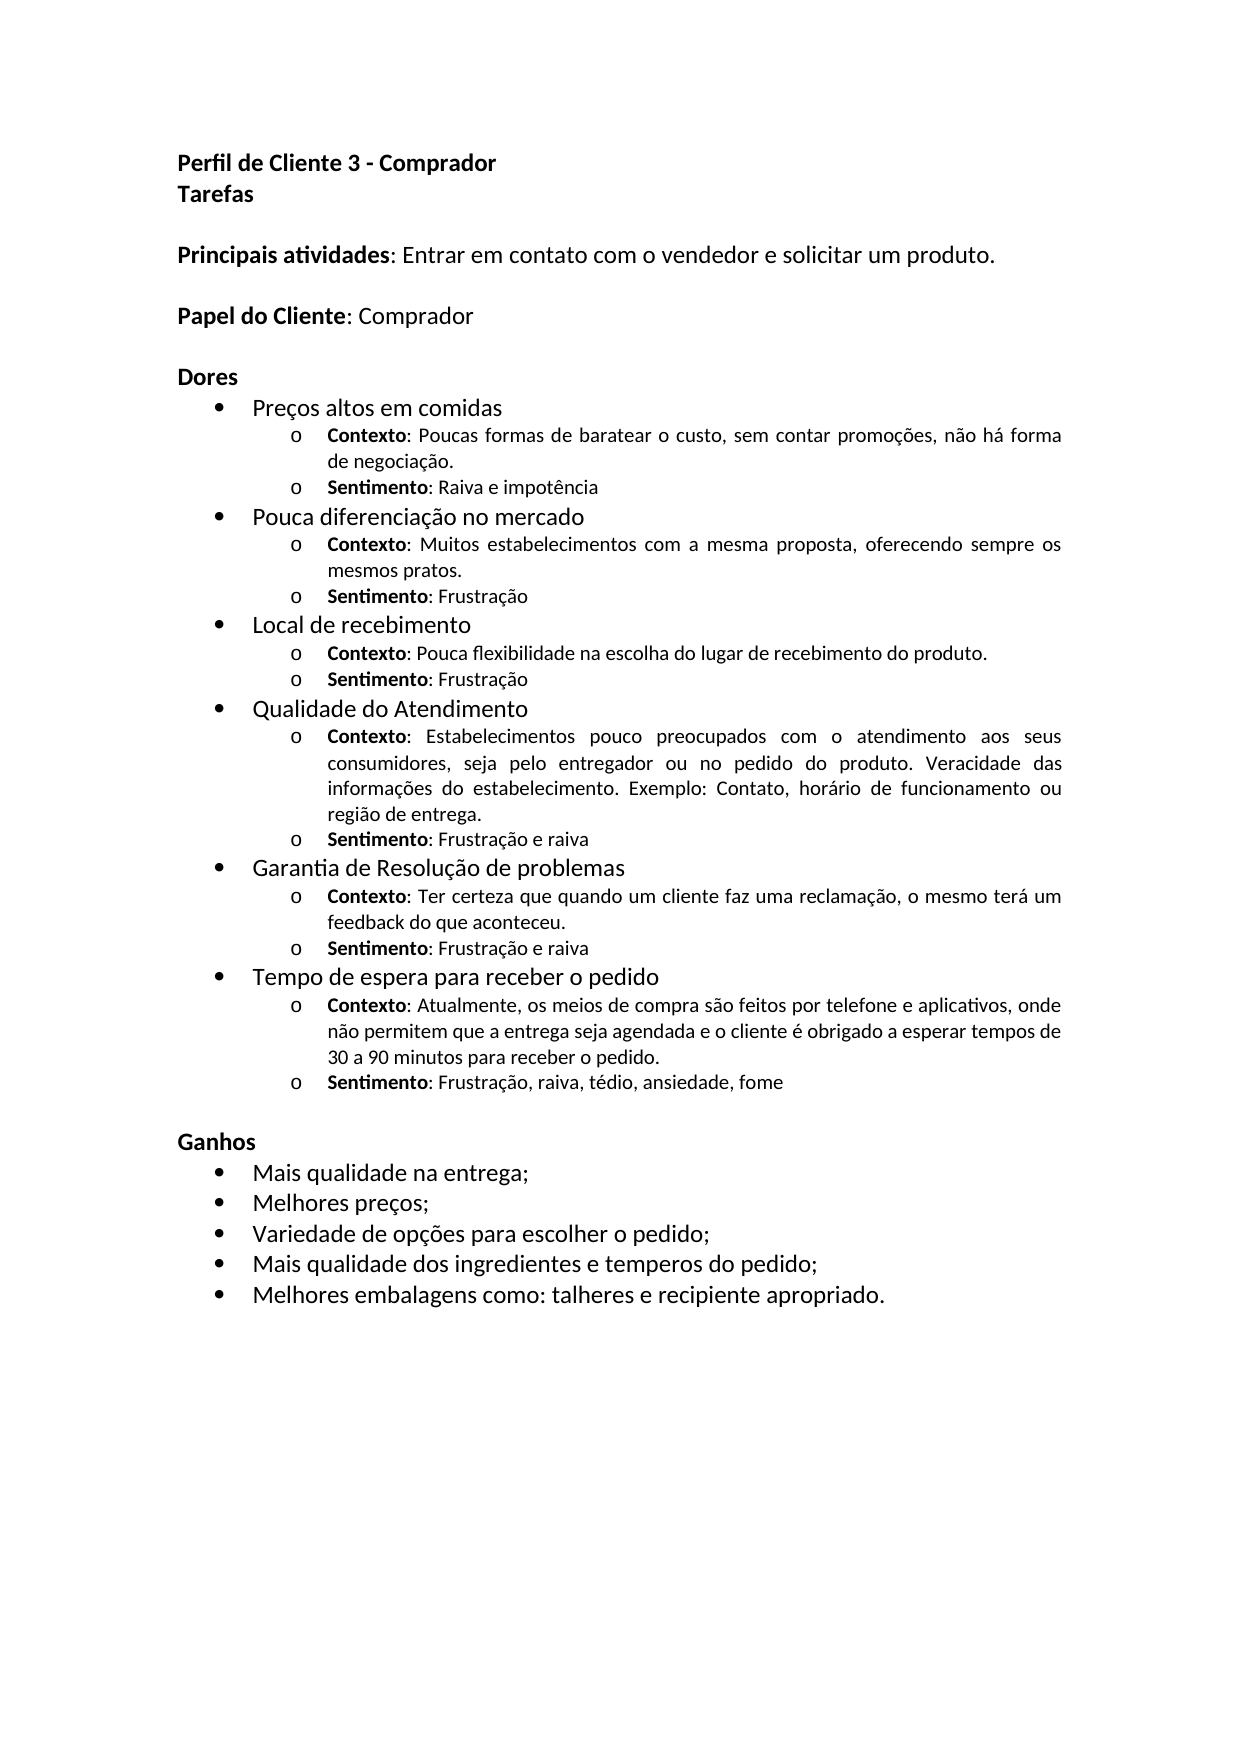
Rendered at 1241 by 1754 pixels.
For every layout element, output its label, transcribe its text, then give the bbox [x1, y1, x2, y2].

list Local de recebimento [215, 609, 1063, 640]
list Sentimento: Frustração e raiva [290, 935, 1063, 961]
list Melhores preços; [215, 1187, 1063, 1218]
list Sentimento: Frustração [290, 583, 1063, 609]
list Mais qualidade dos ingredientes e temperos do pedido; [215, 1248, 1063, 1279]
list Sentimento: Frustração [290, 666, 1063, 693]
list Contexto: Ter certeza que quando um cliente faz uma reclamação, o mesmo terá um feedback do que aconteceu. [290, 883, 1063, 935]
text Principais atividades: Entrar em contato com o vendedor e solicitar um produto. [177, 239, 1063, 270]
list Pouca diferenciação no mercado [215, 501, 1063, 531]
list Sentimento: Raiva e impotência [290, 474, 1063, 501]
list Sentimento: Frustração e raiva [290, 826, 1063, 853]
text Papel do Cliente: Comprador [177, 300, 1063, 331]
list Tempo de espera para receber o pedido [215, 961, 1063, 992]
list Contexto: Pouca flexibilidade na escolha do lugar de recebimento do produto. [290, 640, 1063, 666]
list Sentimento: Frustração, raiva, tédio, ansiedade, fome [290, 1069, 1063, 1096]
list Contexto: Muitos estabelecimentos com a mesma proposta, oferecendo sempre os mesmos pratos. [290, 531, 1063, 583]
list Contexto: Poucas formas de baratear o custo, sem contar promoções, não há forma de negociação. [290, 422, 1063, 474]
list Qualidade do Atendimento [215, 693, 1063, 723]
list Contexto: Atualmente, os meios de compra são feitos por telefone e aplicativos, onde não permitem que a entrega seja agendada e o cliente é obrigado a esperar tempos de 30 a 90 minutos para receber o pedido. [290, 992, 1063, 1069]
list Contexto: Estabelecimentos pouco preocupados com o atendimento aos seus consumidores, seja pelo entregador ou no pedido do produto. Veracidade das informações do estabelecimento. Exemplo: Contato, horário de funcionamento ou região de entrega. [290, 723, 1063, 826]
list Melhores embalagens como: talheres e recipiente apropriado. [215, 1279, 1063, 1309]
text Ganhos [177, 1126, 1063, 1157]
list Garantia de Resolução de problemas [215, 853, 1063, 883]
text Tarefas [177, 178, 1063, 209]
list Mais qualidade na entrega; [215, 1157, 1063, 1187]
list Variedade de opções para escolher o pedido; [215, 1218, 1063, 1248]
text Perfil de Cliente 3 - Comprador [177, 148, 1063, 178]
list Preços altos em comidas [215, 392, 1063, 422]
text Dores [177, 361, 1063, 392]
